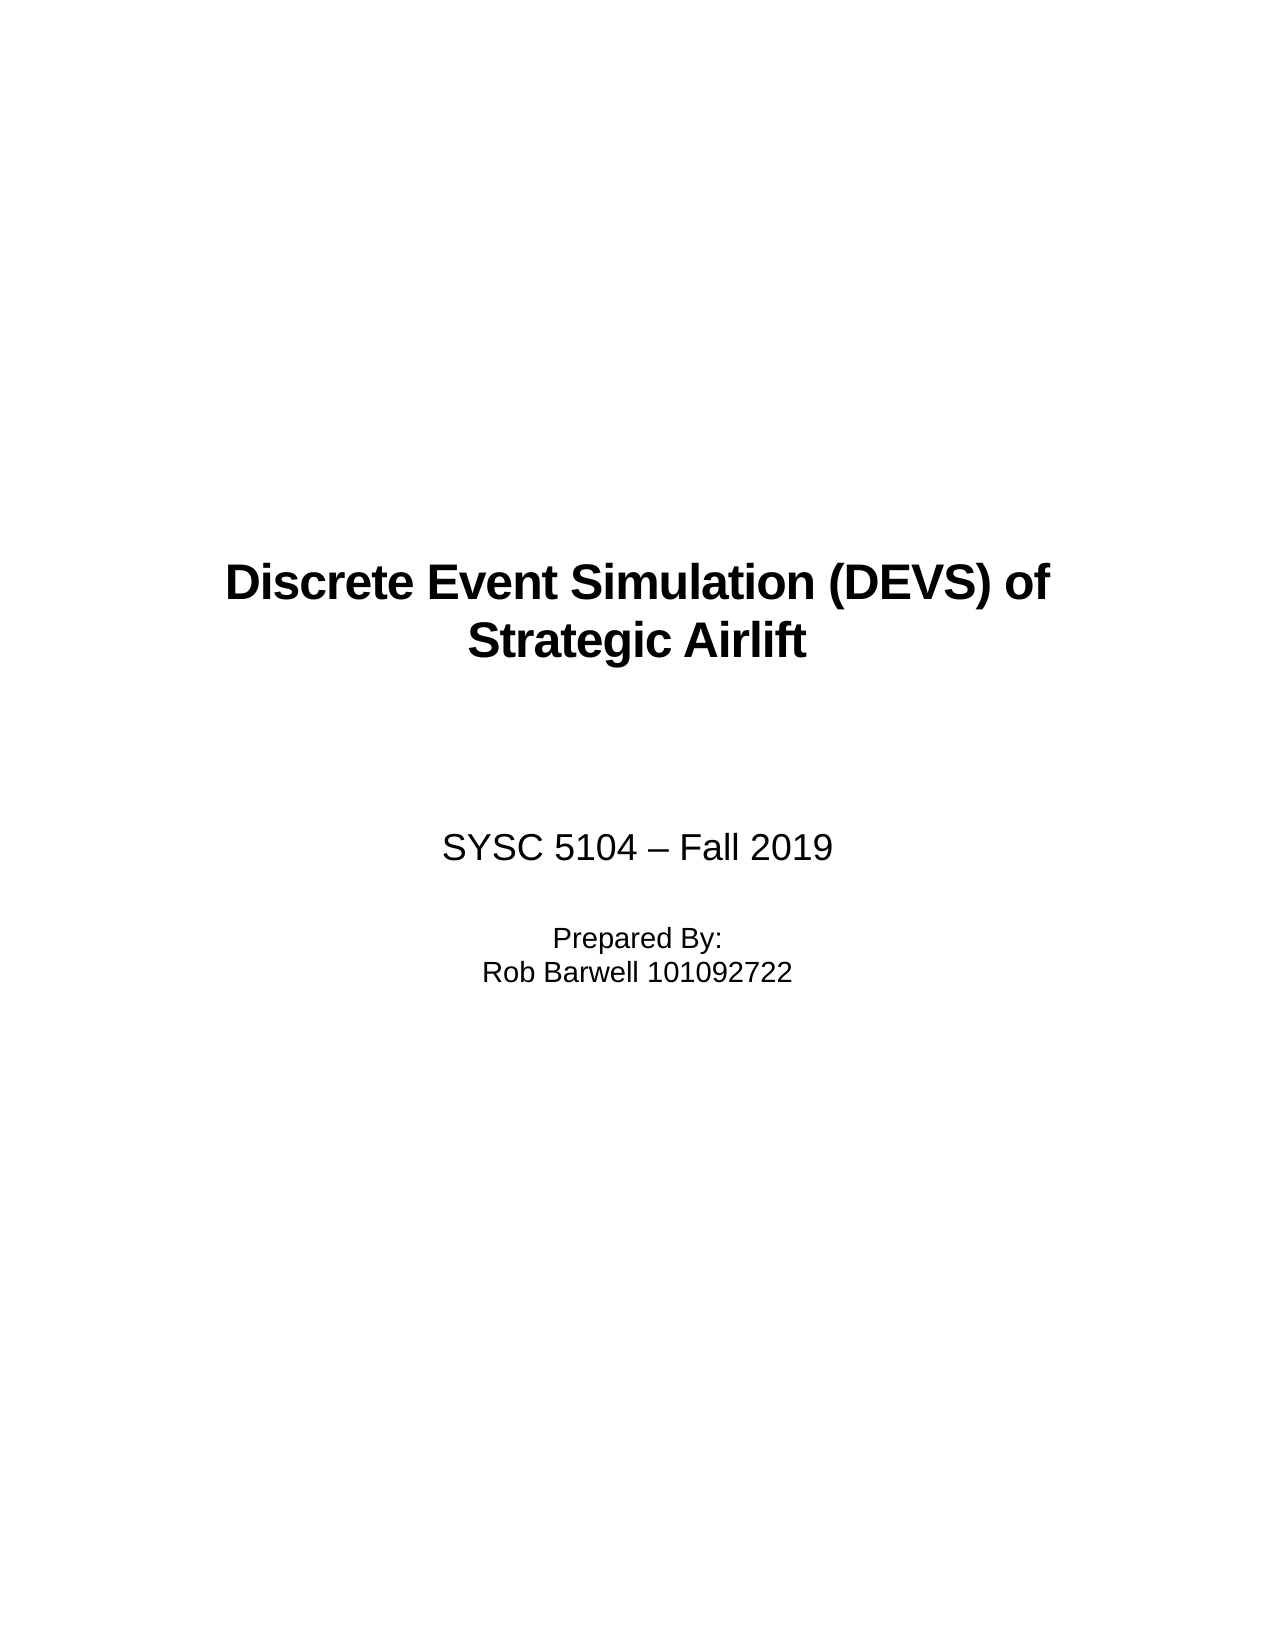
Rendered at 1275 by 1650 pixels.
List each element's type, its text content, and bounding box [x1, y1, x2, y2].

text Rob Barwell 101092722 [150, 955, 1125, 988]
title Discrete Event Simulation (DEVS) of Strategic Airlift [150, 552, 1125, 667]
text Prepared By: [150, 921, 1125, 955]
text SYSC 5104 – Fall 2019 [150, 826, 1125, 869]
